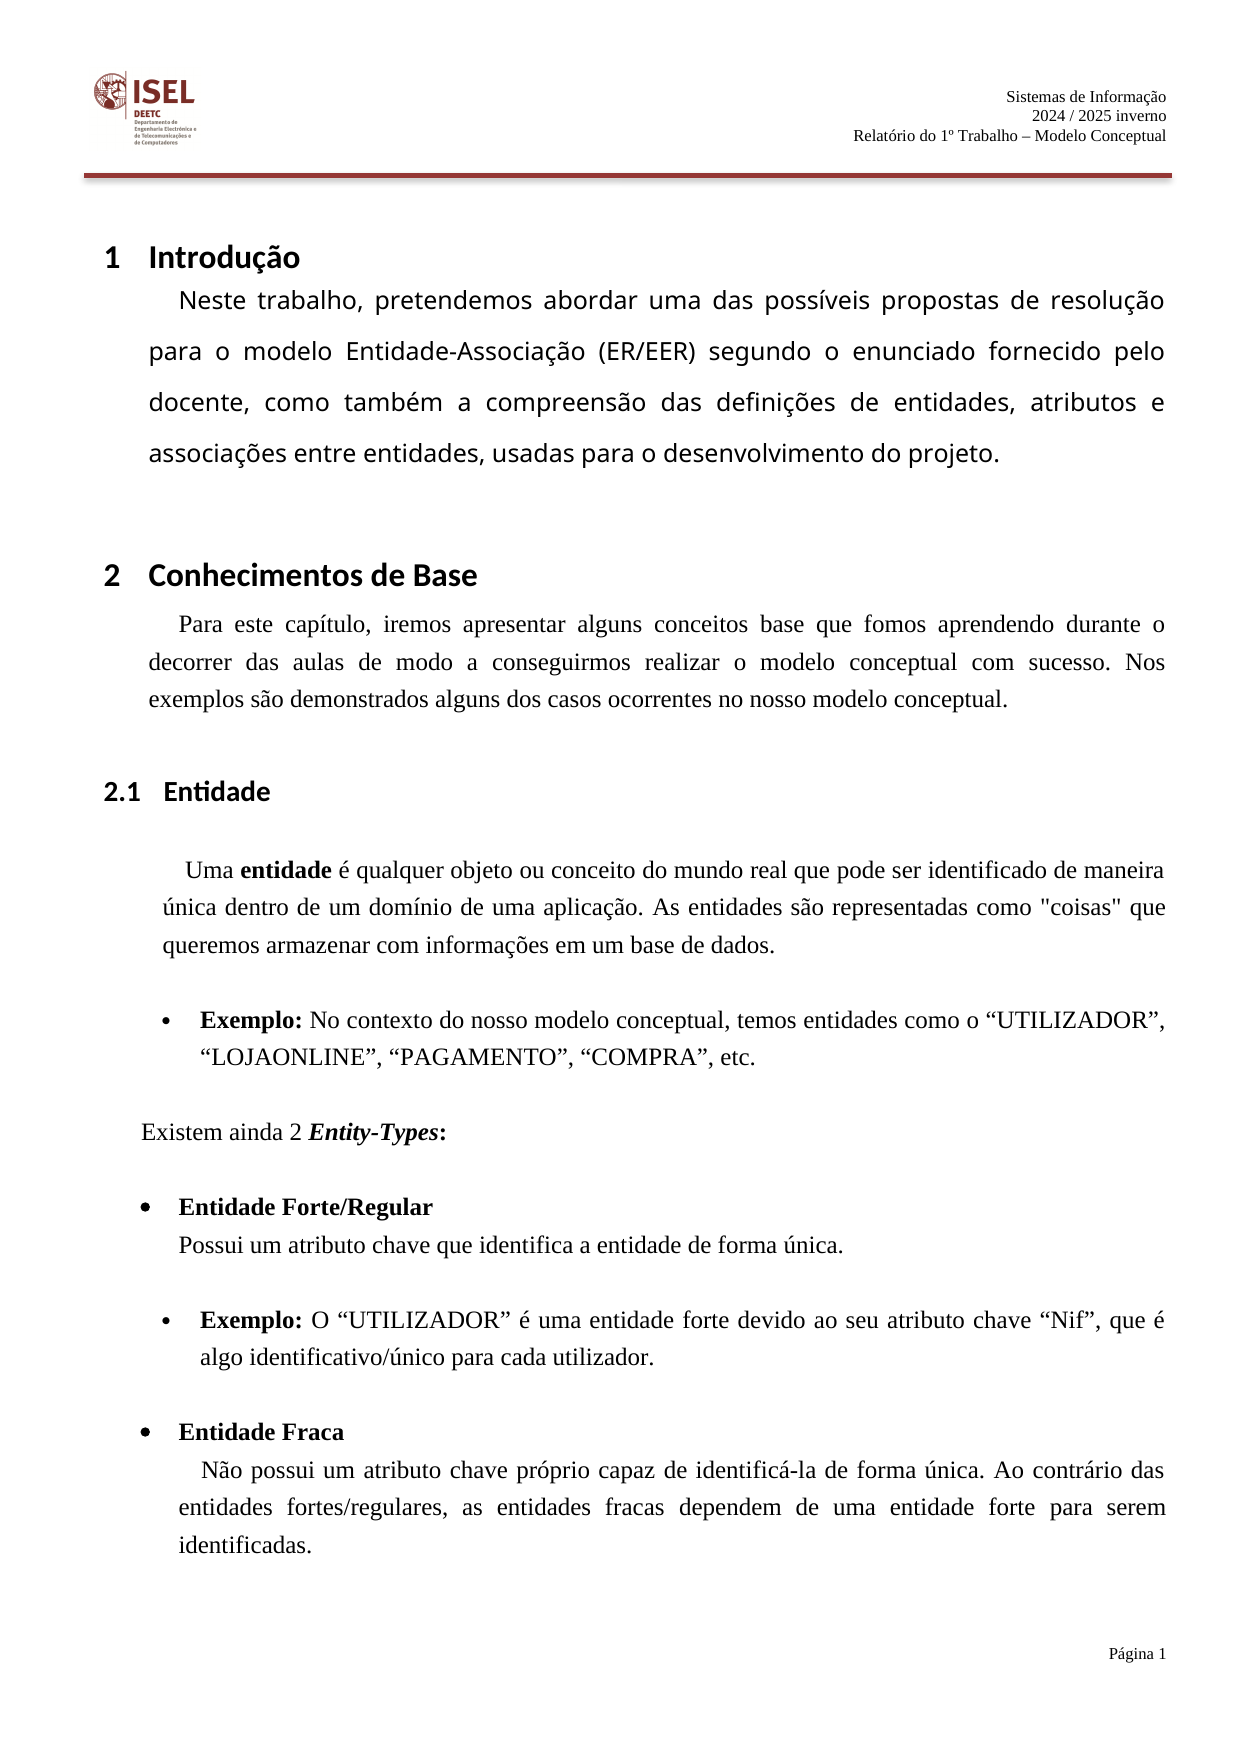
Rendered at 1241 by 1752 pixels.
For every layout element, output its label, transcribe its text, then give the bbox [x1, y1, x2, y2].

subtitle Entidade [103, 771, 1166, 809]
text Neste trabalho, pretendemos abordar uma das possíveis propostas de resolução para o modelo Entidade-Associação (ER/EER) segundo o enunciado fornecido pelo docente, como também a compreensão das definições de entidades, atributos e associações entre entidades, usadas para o desenvolvimento do projeto. [148, 283, 1166, 470]
picture [89, 67, 202, 151]
list Entidade Forte/Regular [141, 1184, 1166, 1221]
subtitle Conhecimentos de Base [103, 553, 1166, 594]
list Exemplo: O “UTILIZADOR” é uma entidade forte devido ao seu atributo chave “Nif”, que é algo identificativo/único para cada utilizador. [162, 1296, 1166, 1371]
list Entidade Fraca [141, 1409, 1166, 1446]
subtitle Introdução [103, 236, 1166, 277]
text Para este capítulo, iremos apresentar alguns conceitos base que fomos aprendendo durante o decorrer das aulas de modo a conseguirmos realizar o modelo conceptual com sucesso. Nos exemplos são demonstrados alguns dos casos ocorrentes no nosso modelo conceptual. [148, 600, 1166, 713]
list Exemplo: No contexto do nosso modelo conceptual, temos entidades como o “UTILIZADOR”, “LOJAONLINE”, “PAGAMENTO”, “COMPRA”, etc. [162, 996, 1166, 1071]
list Não possui um atributo chave próprio capaz de identificá-la de forma única. Ao contrário das entidades fortes/regulares, as entidades fracas dependem de uma entidade forte para serem identificadas. [178, 1446, 1166, 1559]
text Possui um atributo chave que identifica a entidade de forma única. [103, 1221, 1166, 1259]
text Uma entidade é qualquer objeto ou conceito do mundo real que pode ser identificado de maneira única dentro de um domínio de uma aplicação. As entidades são representadas como "coisas" que queremos armazenar com informações em um base de dados. [162, 846, 1166, 959]
text Existem ainda 2 Entity-Types: [141, 1109, 1166, 1146]
